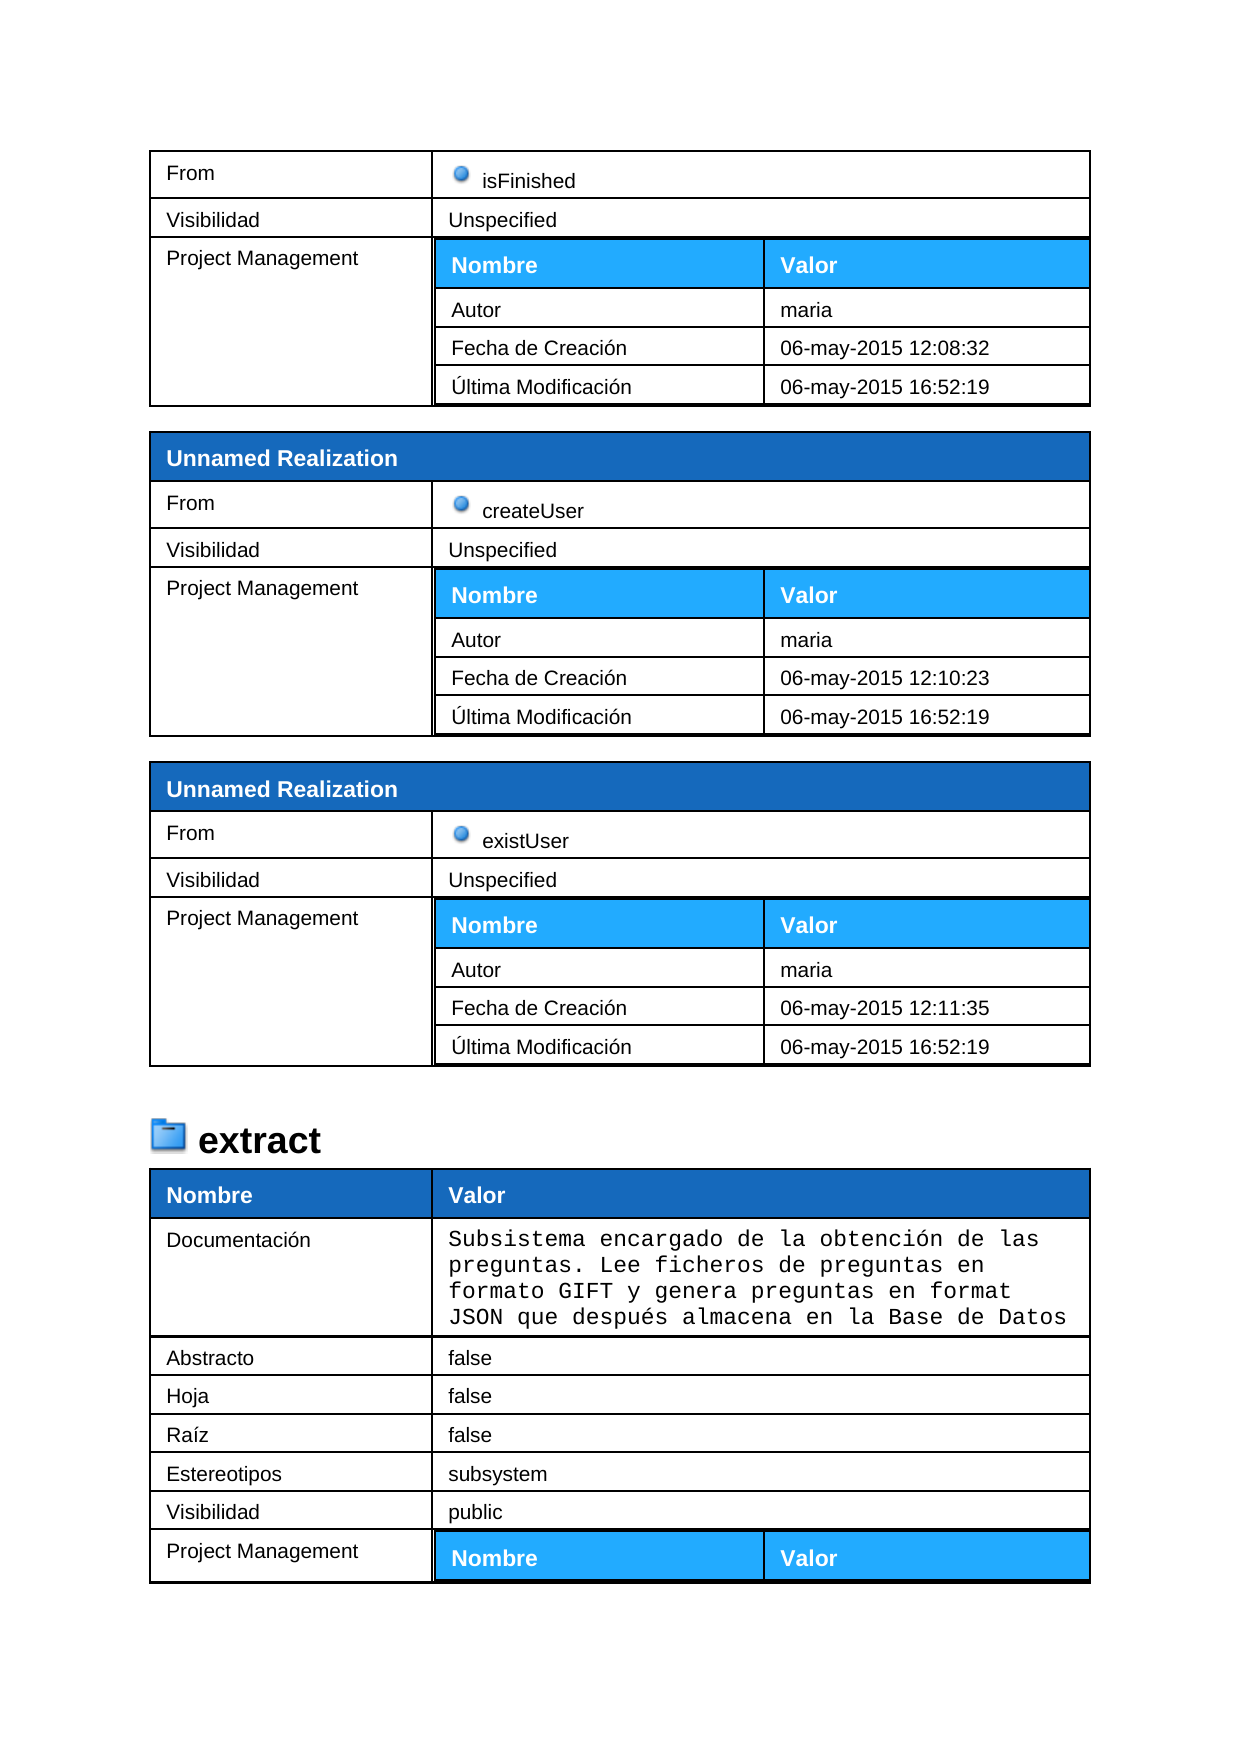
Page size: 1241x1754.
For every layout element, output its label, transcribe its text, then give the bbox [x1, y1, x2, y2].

table_cell false [433, 1338, 1089, 1374]
table_cell Estereotipos [151, 1453, 431, 1489]
table_cell [436, 949, 763, 986]
picture [448, 490, 477, 519]
table_cell [765, 696, 1089, 733]
table_cell Raíz [151, 1415, 431, 1451]
table_cell false [433, 1376, 1089, 1412]
picture [448, 160, 477, 189]
table_cell Visibilidad [151, 199, 431, 236]
subtitle extract [150, 1116, 1090, 1161]
table_cell [765, 366, 1089, 403]
table_cell Project Management [151, 898, 431, 1065]
table_cell Hoja [151, 1376, 431, 1412]
table_cell createUser [433, 482, 1089, 527]
table_cell subsystem [433, 1453, 1089, 1489]
table_header Valor [433, 1170, 1089, 1217]
table_cell [436, 619, 763, 656]
table_cell [436, 289, 763, 326]
table_cell [765, 619, 1089, 656]
table_cell Visibilidad [151, 859, 431, 896]
table_cell Project Management [151, 238, 431, 405]
table_cell existUser [433, 812, 1089, 857]
table_header Unnamed Realization [151, 433, 1089, 480]
table_cell [436, 988, 763, 1024]
table_cell Visibilidad [151, 529, 431, 566]
table_header Unnamed Realization [151, 763, 1089, 810]
table_cell [436, 328, 763, 364]
table_cell Subsistema encargado de la obtención de las preguntas. Lee ficheros de preguntas en formato GIFT y genera preguntas en format JSON que después almacena en la Base de Datos [433, 1219, 1089, 1335]
table_cell Unspecified [433, 199, 1089, 236]
table_cell [765, 328, 1089, 364]
table_cell Abstracto [151, 1338, 431, 1374]
table_cell Unspecified [433, 529, 1089, 566]
table_cell [765, 1026, 1089, 1063]
table_cell false [433, 1415, 1089, 1451]
table_cell Documentación [151, 1219, 431, 1335]
table_cell public [433, 1492, 1089, 1528]
table_cell [436, 366, 763, 403]
table_cell [436, 658, 763, 694]
table_cell [436, 1026, 763, 1063]
table_cell Project Management [151, 568, 431, 735]
table_cell isFinished [433, 152, 1089, 197]
table_cell Project Management [151, 1530, 431, 1581]
table_cell From [151, 152, 431, 197]
table_cell [436, 696, 763, 733]
table_cell [765, 949, 1089, 986]
table_cell Visibilidad [151, 1492, 431, 1528]
table_cell From [151, 482, 431, 527]
picture [150, 1116, 188, 1154]
table_cell [765, 988, 1089, 1024]
table_header Nombre [151, 1170, 431, 1217]
table_cell From [151, 812, 431, 857]
picture [448, 820, 477, 849]
table_cell [765, 289, 1089, 326]
table_cell Unspecified [433, 859, 1089, 896]
table_cell [765, 658, 1089, 694]
